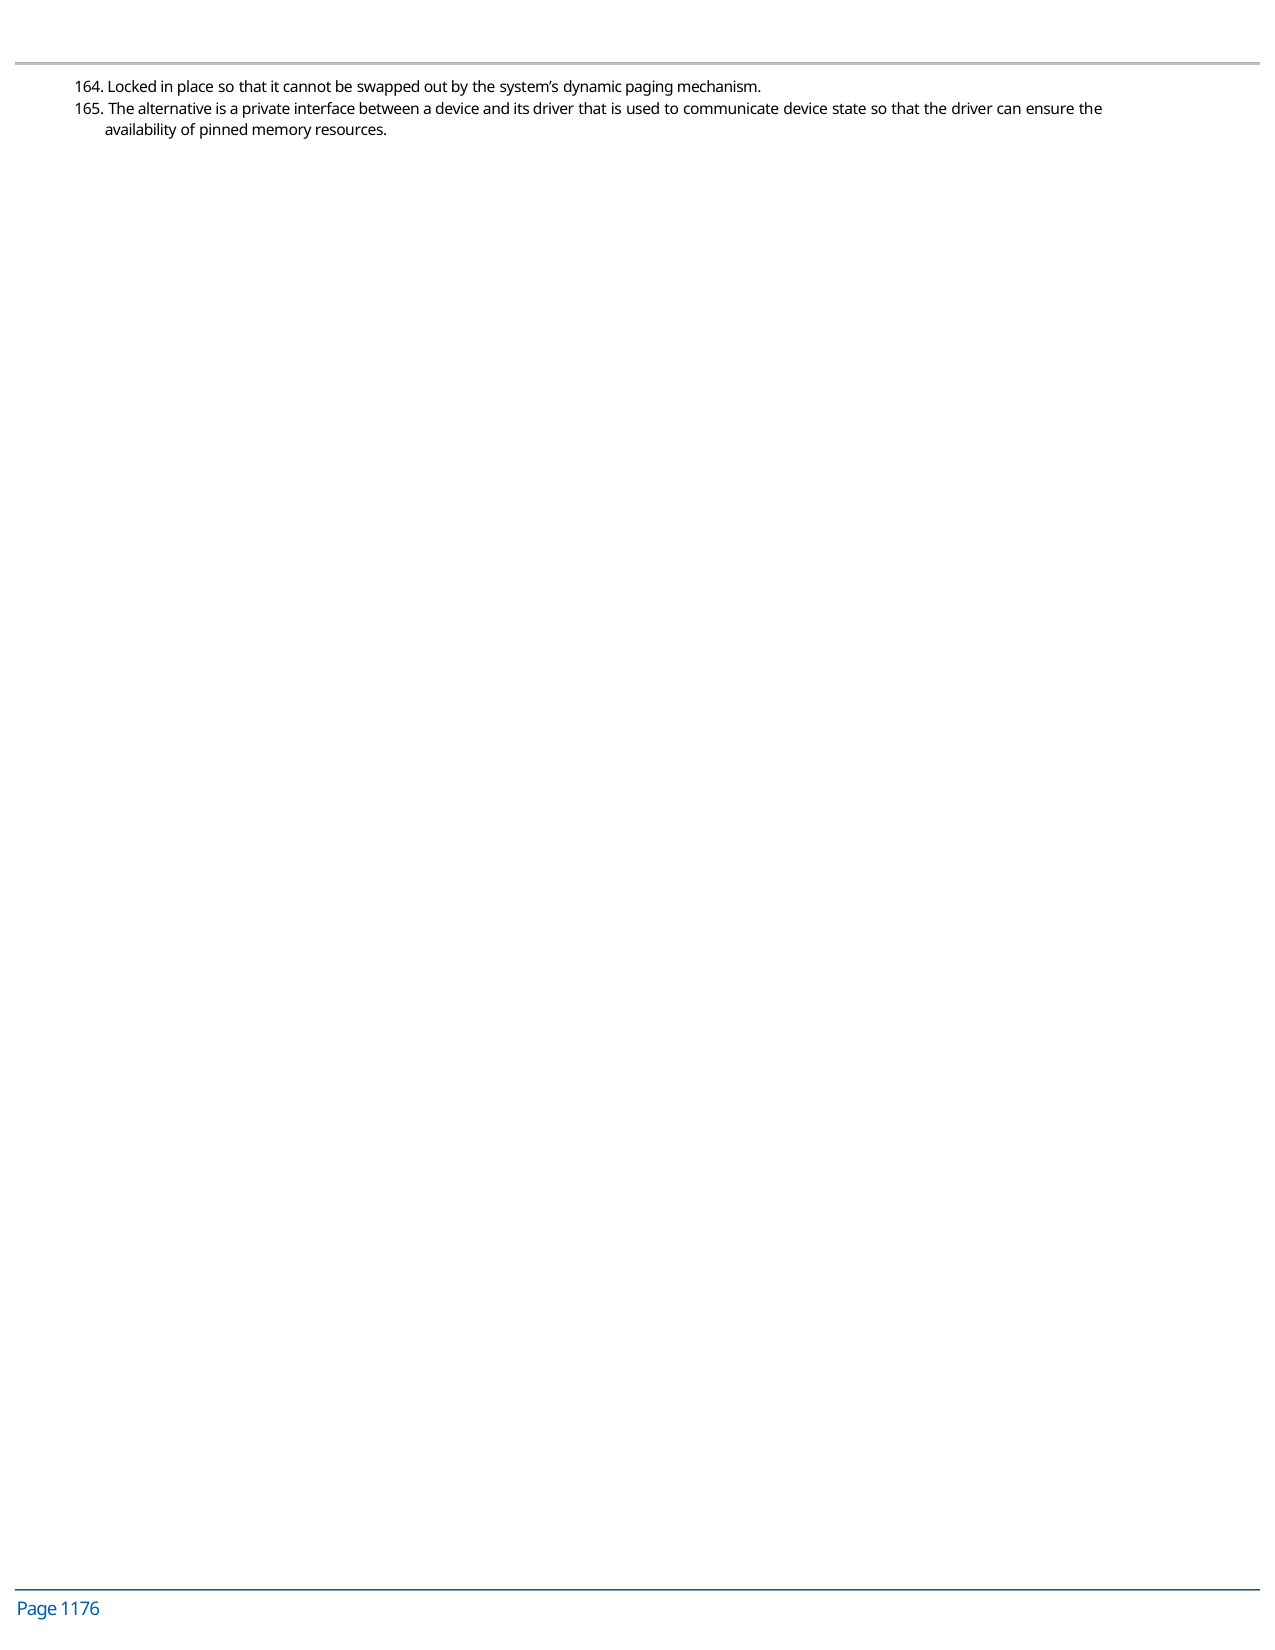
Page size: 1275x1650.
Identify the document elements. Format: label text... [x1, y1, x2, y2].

picture [14, 1589, 1261, 1593]
text 165. The alternative is a private interface between a device and its driver that is used to communicate device state so that the driver can ensure the availability of pinned memory resources. [74, 97, 1111, 140]
text 164. Locked in place so that it cannot be swapped out by the system’s dynamic paging mechanism. [74, 78, 1273, 97]
